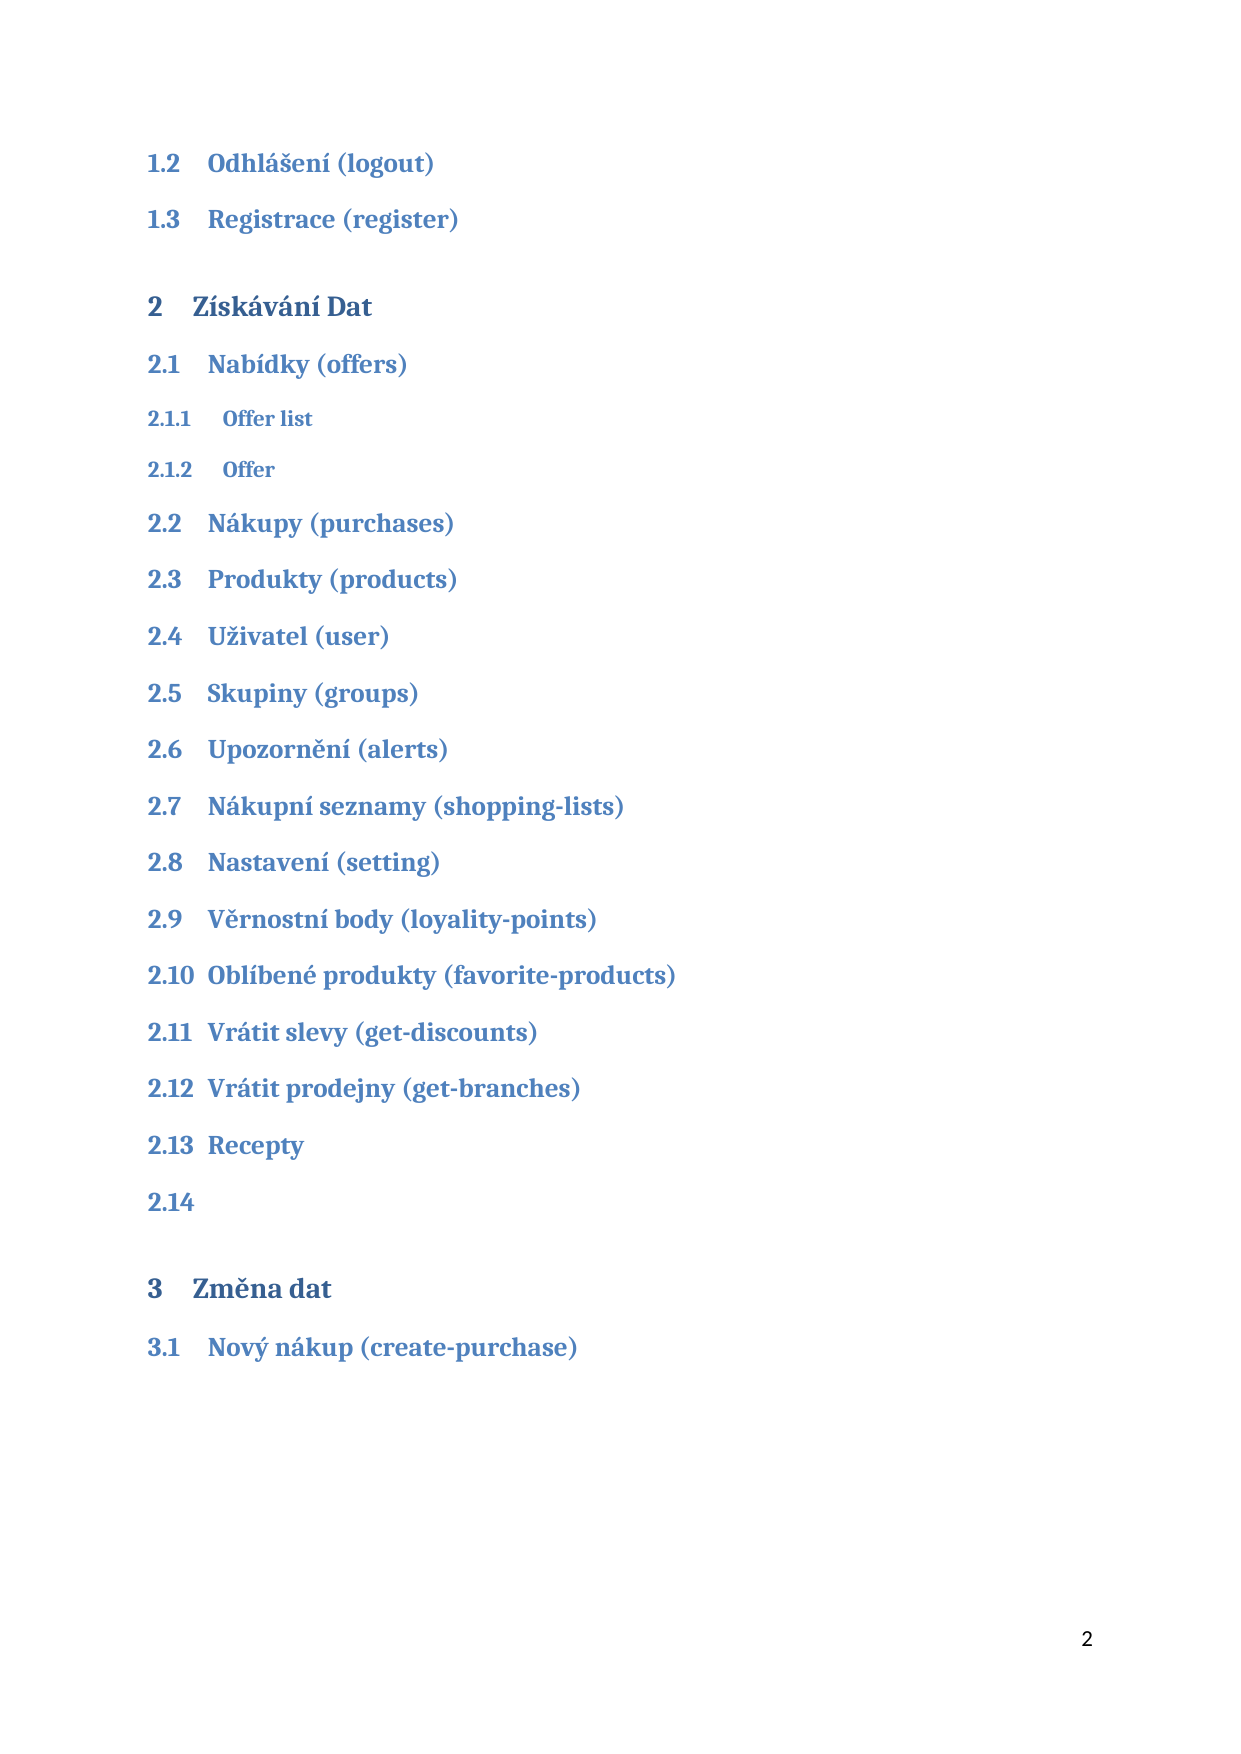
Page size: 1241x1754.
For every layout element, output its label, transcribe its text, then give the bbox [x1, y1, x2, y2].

subtitle Nastavení (setting) [148, 847, 1093, 878]
subtitle Změna dat [148, 1272, 1093, 1306]
subtitle Nákupy (purchases) [148, 508, 1093, 539]
subtitle Odhlášení (logout) [148, 148, 1093, 179]
subtitle Offer [148, 457, 1093, 483]
subtitle Nabídky (offers) [148, 349, 1093, 380]
subtitle Věrnostní body (loyality-points) [148, 904, 1093, 935]
subtitle Registrace (register) [148, 204, 1093, 235]
subtitle Recepty [148, 1130, 1093, 1161]
subtitle Nový nákup (create-purchase) [148, 1332, 1093, 1363]
subtitle Skupiny (groups) [148, 678, 1093, 709]
subtitle Uživatel (user) [148, 621, 1093, 652]
subtitle Nákupní seznamy (shopping-lists) [148, 791, 1093, 822]
subtitle Oblíbené produkty (favorite-products) [148, 960, 1093, 992]
subtitle Offer list [148, 406, 1093, 432]
subtitle Vrátit slevy (get-discounts) [148, 1017, 1093, 1048]
subtitle Upozornění (alerts) [148, 734, 1093, 765]
subtitle Produkty (products) [148, 564, 1093, 596]
subtitle Získávání Dat [148, 290, 1093, 323]
subtitle Vrátit prodejny (get-branches) [148, 1073, 1093, 1105]
